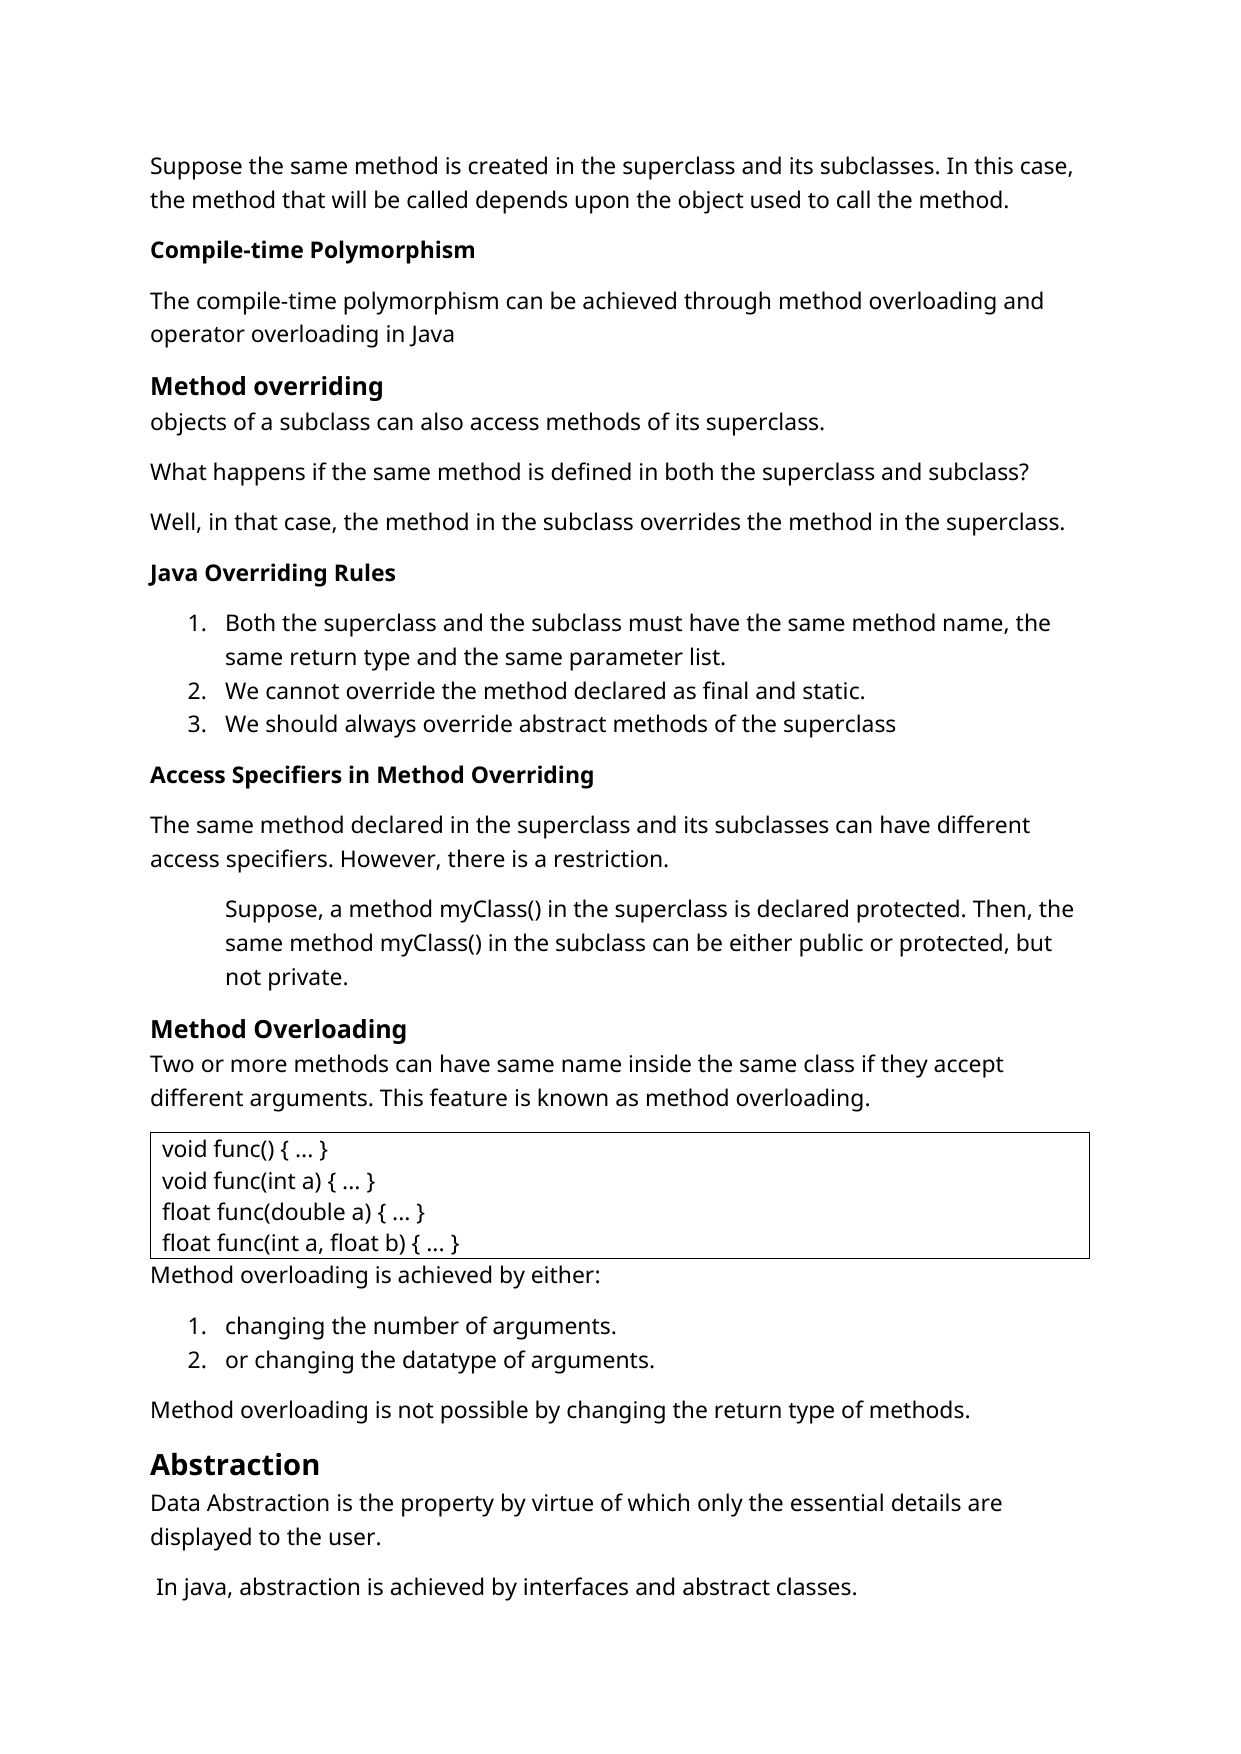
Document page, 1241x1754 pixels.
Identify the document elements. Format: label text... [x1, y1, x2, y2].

text Method overloading is not possible by changing the return type of methods. [150, 1394, 1090, 1425]
text Suppose, a method myClass() in the superclass is declared protected. Then, the same method myClass() in the subclass can be either public or protected, but not private. [225, 893, 1090, 992]
list We cannot override the method declared as final and static. [187, 675, 1090, 706]
text Method overloading is achieved by either: [150, 1259, 1090, 1291]
text Data Abstraction is the property by virtue of which only the essential details are displayed to the user. [150, 1487, 1090, 1552]
subtitle Method overriding [150, 369, 1090, 403]
text Two or more methods can have same name inside the same class if they accept different arguments. This feature is known as method overloading. [150, 1048, 1090, 1113]
text The same method declared in the superclass and its subclasses can have different access specifiers. However, there is a restriction. [150, 809, 1090, 874]
subtitle Method Overloading [150, 1011, 1090, 1045]
list or changing the datatype of arguments. [187, 1343, 1090, 1375]
text Access Specifiers in Method Overriding [150, 759, 1090, 790]
text Well, in that case, the method in the subclass overrides the method in the superclass. [150, 506, 1090, 538]
text Java Overriding Rules [150, 557, 1090, 588]
text objects of a subclass can also access methods of its superclass. [150, 406, 1090, 437]
text The compile-time polymorphism can be achieved through method overloading and operator overloading in Java [150, 284, 1090, 349]
text In java, abstraction is achieved by interfaces and abstract classes. [150, 1571, 1090, 1603]
list We should always override abstract methods of the superclass [187, 708, 1090, 740]
list changing the number of arguments. [187, 1310, 1090, 1341]
text Compile-time Polymorphism [150, 234, 1090, 265]
subtitle Abstraction [150, 1444, 1090, 1484]
text What happens if the same method is defined in both the superclass and subclass? [150, 456, 1090, 487]
text Suppose the same method is created in the superclass and its subclasses. In this case, the method that will be called depends upon the object used to call the method. [150, 150, 1090, 215]
table_header void func() { ... } void func(int a) { ... } float func(double a) { ... } float func(int a, float b) { ... } [151, 1133, 1089, 1258]
list Both the superclass and the subclass must have the same method name, the same return type and the same parameter list. [187, 607, 1090, 672]
